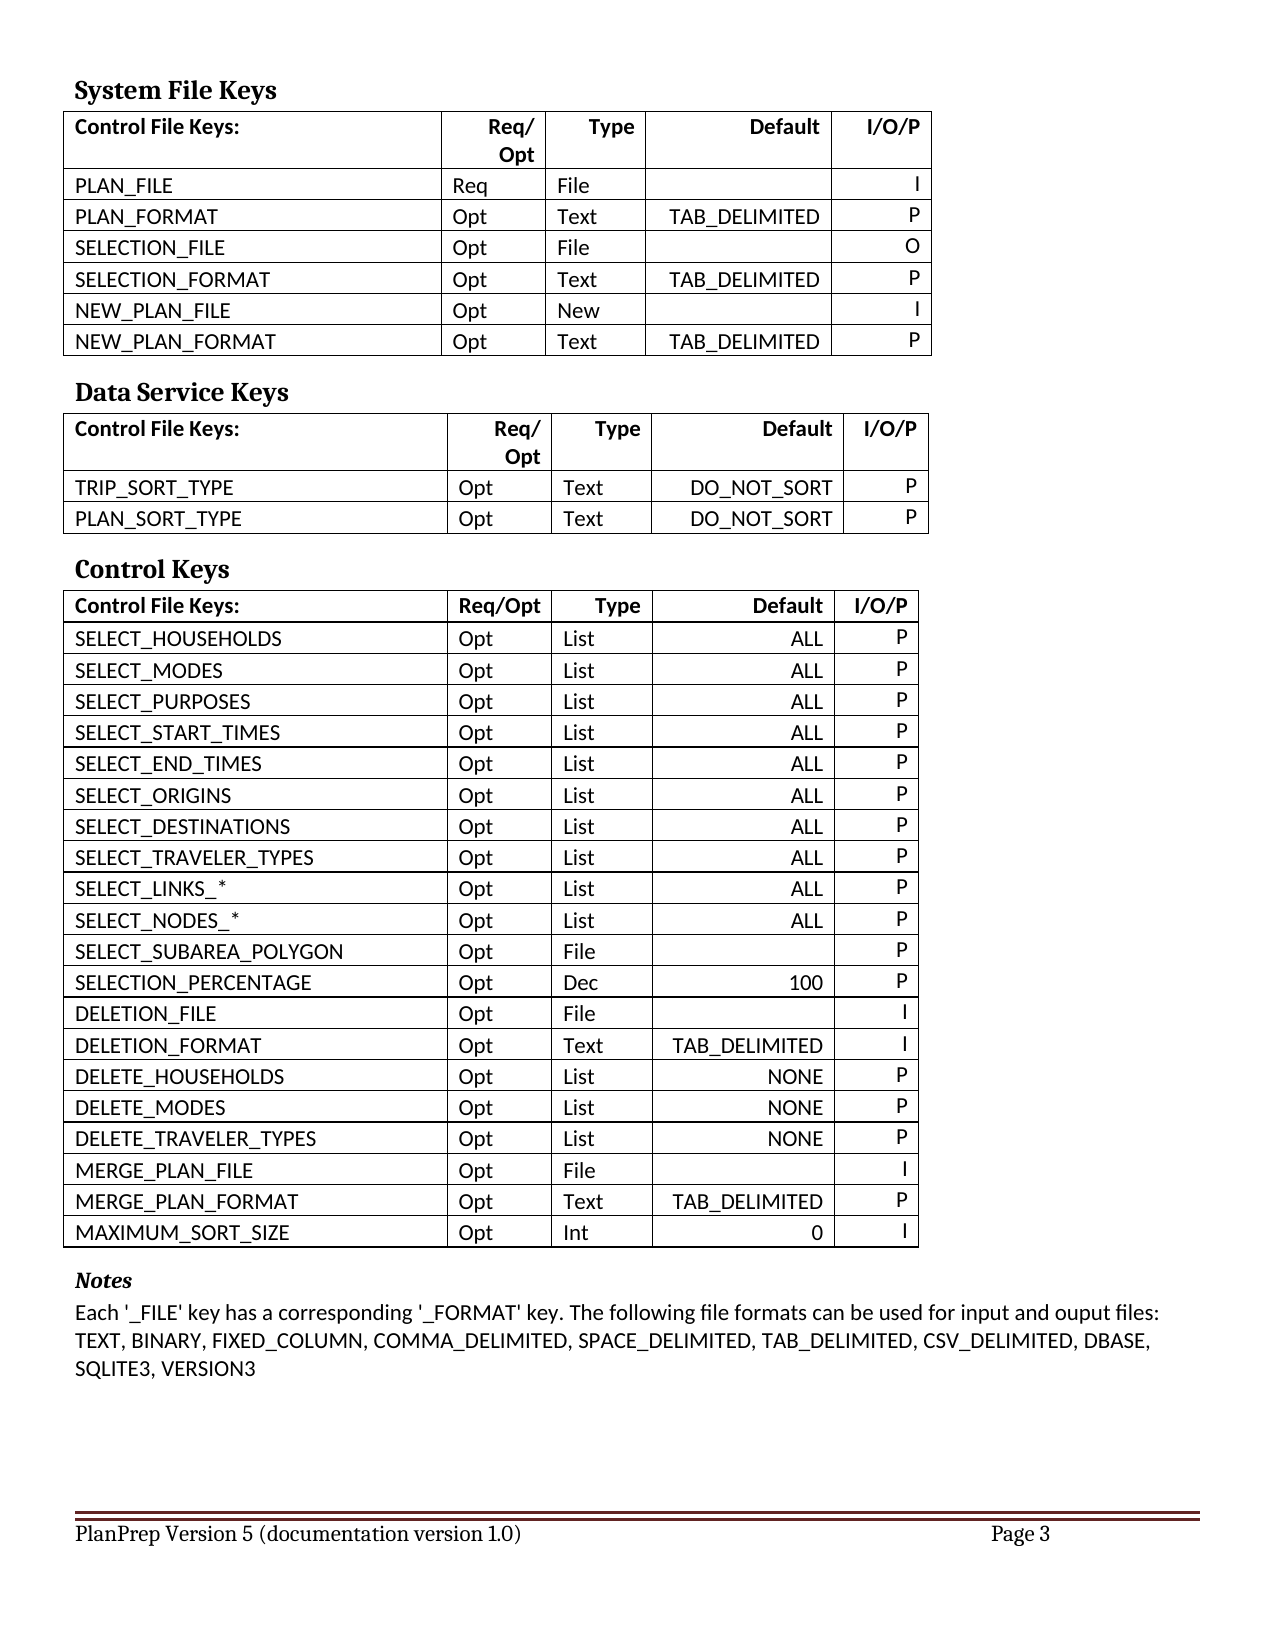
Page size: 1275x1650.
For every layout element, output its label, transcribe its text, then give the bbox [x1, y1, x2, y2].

table_cell ALL [653, 841, 834, 871]
table_cell [646, 169, 831, 199]
table_cell SELECT_TRAVELER_TYPES [64, 841, 447, 871]
table_header Req/Opt [442, 112, 545, 168]
table_cell New [546, 294, 645, 324]
table_cell [646, 231, 831, 262]
table_header I/O/P [832, 112, 931, 168]
table_cell DELETE_MODES [64, 1091, 447, 1121]
table_cell PLAN_FILE [64, 169, 441, 199]
table_cell Opt [448, 654, 551, 684]
table_cell DELETE_TRAVELER_TYPES [64, 1123, 447, 1153]
table_cell ALL [653, 810, 834, 840]
table_cell Opt [442, 325, 545, 355]
table_cell Opt [448, 810, 551, 840]
table_cell I [835, 1216, 918, 1246]
table_cell P [835, 810, 918, 840]
table_cell SELECT_MODES [64, 654, 447, 684]
table_cell Text [546, 325, 645, 355]
table_cell I [835, 1029, 918, 1059]
table_cell Opt [448, 685, 551, 715]
table_cell PLAN_SORT_TYPE [64, 502, 447, 532]
table_cell List [552, 841, 652, 871]
table_cell Opt [442, 294, 545, 324]
table_cell List [552, 748, 652, 778]
table_cell List [552, 1123, 652, 1153]
table_cell NONE [653, 1123, 834, 1153]
table_cell P [844, 502, 928, 532]
table_cell List [552, 810, 652, 840]
table_cell P [835, 685, 918, 715]
table_header Default [646, 112, 831, 168]
table_cell Text [552, 502, 651, 532]
table_cell Opt [448, 841, 551, 871]
table_cell TAB_DELIMITED [653, 1185, 834, 1215]
table_cell DELETION_FILE [64, 998, 447, 1028]
table_cell SELECT_END_TIMES [64, 748, 447, 778]
table_cell [653, 1154, 834, 1184]
table_cell P [835, 623, 918, 653]
table_cell Opt [448, 471, 551, 501]
table_cell NEW_PLAN_FILE [64, 294, 441, 324]
table_cell File [546, 231, 645, 262]
table_cell Opt [442, 231, 545, 262]
table_cell P [835, 1185, 918, 1215]
table_cell Opt [448, 904, 551, 934]
table_cell [646, 294, 831, 324]
table_cell List [552, 1060, 652, 1090]
table_cell TRIP_SORT_TYPE [64, 471, 447, 501]
table_cell TAB_DELIMITED [646, 325, 831, 355]
table_cell DELETE_HOUSEHOLDS [64, 1060, 447, 1090]
table_cell File [552, 998, 652, 1028]
table_cell SELECT_NODES_* [64, 904, 447, 934]
table_cell Dec [552, 966, 652, 996]
table_cell List [552, 716, 652, 746]
table_cell ALL [653, 716, 834, 746]
table_cell P [832, 325, 931, 355]
table_cell Opt [448, 1216, 551, 1246]
table_cell Opt [448, 1091, 551, 1121]
table_cell P [844, 471, 928, 501]
table_cell NONE [653, 1060, 834, 1090]
table_cell DO_NOT_SORT [652, 502, 843, 532]
table_cell SELECT_PURPOSES [64, 685, 447, 715]
table_cell Opt [448, 1029, 551, 1059]
table_cell File [546, 169, 645, 199]
table_cell List [552, 1091, 652, 1121]
table_header Control File Keys: [64, 414, 447, 470]
table_cell MERGE_PLAN_FILE [64, 1154, 447, 1184]
table_cell P [832, 200, 931, 230]
table_cell P [835, 1123, 918, 1153]
table_cell P [832, 263, 931, 293]
table_cell Text [552, 1185, 652, 1215]
table_cell Opt [442, 200, 545, 230]
table_cell ALL [653, 873, 834, 903]
table_cell SELECT_SUBAREA_POLYGON [64, 935, 447, 965]
table_cell File [552, 1154, 652, 1184]
table_header Default [653, 591, 834, 621]
table_cell SELECTION_PERCENTAGE [64, 966, 447, 996]
table_cell P [835, 779, 918, 809]
subtitle Notes [75, 1268, 1200, 1294]
table_cell Opt [448, 935, 551, 965]
table_cell Opt [448, 716, 551, 746]
table_cell List [552, 623, 652, 653]
subtitle Data Service Keys [75, 377, 1200, 408]
table_header Req/Opt [448, 591, 551, 621]
table_cell TAB_DELIMITED [646, 263, 831, 293]
table_cell P [835, 1091, 918, 1121]
table_cell ALL [653, 685, 834, 715]
table_cell MAXIMUM_SORT_SIZE [64, 1216, 447, 1246]
table_cell P [835, 1060, 918, 1090]
text Each '_FILE' key has a corresponding '_FORMAT' key. The following file formats can be used for input and ouput files: [75, 1298, 1200, 1326]
table_cell MERGE_PLAN_FORMAT [64, 1185, 447, 1215]
table_cell 100 [653, 966, 834, 996]
table_cell SELECT_LINKS_* [64, 873, 447, 903]
table_cell Opt [448, 502, 551, 532]
table_cell P [835, 654, 918, 684]
table_cell I [832, 294, 931, 324]
table_cell [653, 935, 834, 965]
table_header Req/Opt [448, 414, 551, 470]
table_header I/O/P [835, 591, 918, 621]
table_cell Text [546, 200, 645, 230]
table_cell Int [552, 1216, 652, 1246]
table_cell List [552, 654, 652, 684]
table_cell P [835, 873, 918, 903]
table_cell Opt [448, 1185, 551, 1215]
table_cell Opt [448, 966, 551, 996]
table_cell ALL [653, 623, 834, 653]
table_cell Opt [448, 779, 551, 809]
table_cell DO_NOT_SORT [652, 471, 843, 501]
table_cell SELECT_ORIGINS [64, 779, 447, 809]
table_cell SELECT_DESTINATIONS [64, 810, 447, 840]
table_cell List [552, 873, 652, 903]
table_header I/O/P [844, 414, 928, 470]
table_header Default [652, 414, 843, 470]
table_cell NONE [653, 1091, 834, 1121]
table_cell Opt [448, 1154, 551, 1184]
table_cell Text [552, 1029, 652, 1059]
table_cell SELECT_HOUSEHOLDS [64, 623, 447, 653]
table_header Type [546, 112, 645, 168]
table_cell DELETION_FORMAT [64, 1029, 447, 1059]
table_cell I [832, 169, 931, 199]
table_cell I [835, 998, 918, 1028]
table_cell SELECTION_FILE [64, 231, 441, 262]
table_cell Opt [442, 263, 545, 293]
table_cell Opt [448, 873, 551, 903]
table_cell Opt [448, 1123, 551, 1153]
table_cell I [835, 1154, 918, 1184]
table_cell Opt [448, 1060, 551, 1090]
table_cell P [835, 935, 918, 965]
table_header Type [552, 591, 652, 621]
table_cell Opt [448, 748, 551, 778]
table_cell SELECTION_FORMAT [64, 263, 441, 293]
text TEXT, BINARY, FIXED_COLUMN, COMMA_DELIMITED, SPACE_DELIMITED, TAB_DELIMITED, CSV_DELIMITED, DBASE, SQLITE3, VERSION3 [75, 1326, 1200, 1382]
table_cell List [552, 904, 652, 934]
table_cell List [552, 685, 652, 715]
table_cell SELECT_START_TIMES [64, 716, 447, 746]
subtitle System File Keys [75, 75, 1200, 106]
table_cell Opt [448, 998, 551, 1028]
table_cell P [835, 716, 918, 746]
table_cell File [552, 935, 652, 965]
table_header Control File Keys: [64, 112, 441, 168]
table_cell 0 [653, 1216, 834, 1246]
table_cell ALL [653, 779, 834, 809]
table_cell P [835, 748, 918, 778]
table_cell NEW_PLAN_FORMAT [64, 325, 441, 355]
table_cell TAB_DELIMITED [646, 200, 831, 230]
table_cell Req [442, 169, 545, 199]
table_header Control File Keys: [64, 591, 447, 621]
table_header Type [552, 414, 651, 470]
table_cell TAB_DELIMITED [653, 1029, 834, 1059]
table_cell ALL [653, 748, 834, 778]
table_cell [653, 998, 834, 1028]
table_cell P [835, 841, 918, 871]
table_cell List [552, 779, 652, 809]
subtitle Control Keys [75, 554, 1200, 586]
table_cell P [835, 966, 918, 996]
table_cell O [832, 231, 931, 262]
table_cell Opt [448, 623, 551, 653]
table_cell ALL [653, 904, 834, 934]
table_cell PLAN_FORMAT [64, 200, 441, 230]
table_cell Text [546, 263, 645, 293]
table_cell ALL [653, 654, 834, 684]
table_cell Text [552, 471, 651, 501]
table_cell P [835, 904, 918, 934]
